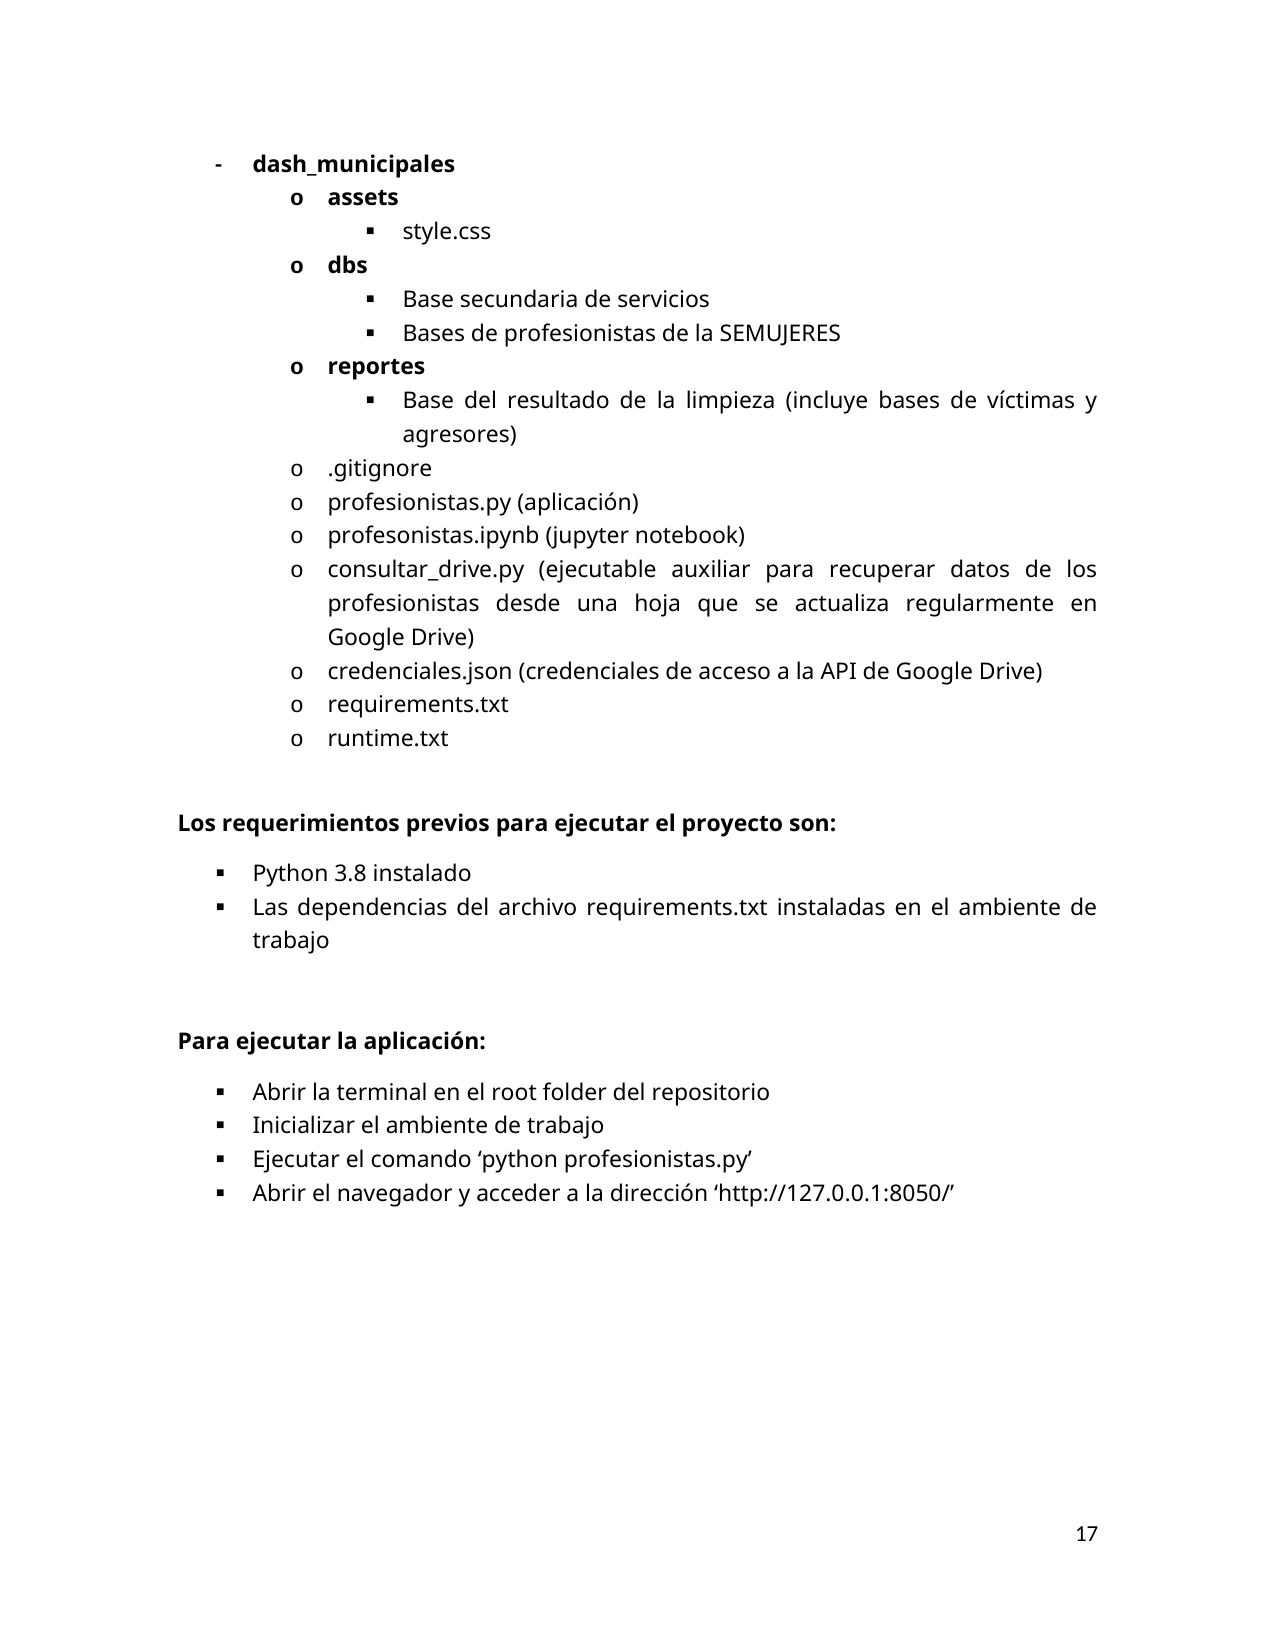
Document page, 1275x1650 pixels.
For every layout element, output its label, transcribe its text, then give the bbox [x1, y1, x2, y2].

list Abrir la terminal en el root folder del repositorio [215, 1076, 1098, 1107]
list Las dependencias del archivo requirements.txt instaladas en el ambiente de trabajo [215, 891, 1098, 956]
list runtime.txt [290, 722, 1098, 754]
list Bases de profesionistas de la SEMUJERES [365, 317, 1098, 348]
list Base secundaria de servicios [365, 283, 1098, 314]
list profesionistas.py (aplicación) [290, 486, 1098, 517]
list dash_municipales [215, 148, 1098, 179]
list Abrir el navegador y acceder a la dirección ‘http://127.0.0.1:8050/’ [215, 1177, 1098, 1208]
list Inicializar el ambiente de trabajo [215, 1109, 1098, 1141]
list consultar_drive.py (ejecutable auxiliar para recuperar datos de los profesionistas desde una hoja que se actualiza regularmente en Google Drive) [290, 553, 1098, 652]
list credenciales.json (credenciales de acceso a la API de Google Drive) [290, 654, 1098, 686]
list Ejecutar el comando ‘python profesionistas.py’ [215, 1143, 1098, 1174]
list dbs [290, 249, 1098, 280]
list profesonistas.ipynb (jupyter notebook) [290, 519, 1098, 551]
list .gitignore [290, 452, 1098, 483]
list reportes [290, 350, 1098, 382]
text Para ejecutar la aplicación: [177, 1025, 1098, 1057]
list style.css [365, 215, 1098, 246]
list assets [290, 181, 1098, 213]
list Python 3.8 instalado [215, 857, 1098, 888]
list requirements.txt [290, 688, 1098, 720]
text Los requerimientos previos para ejecutar el proyecto son: [177, 807, 1098, 838]
list Base del resultado de la limpieza (incluye bases de víctimas y agresores) [365, 384, 1098, 449]
